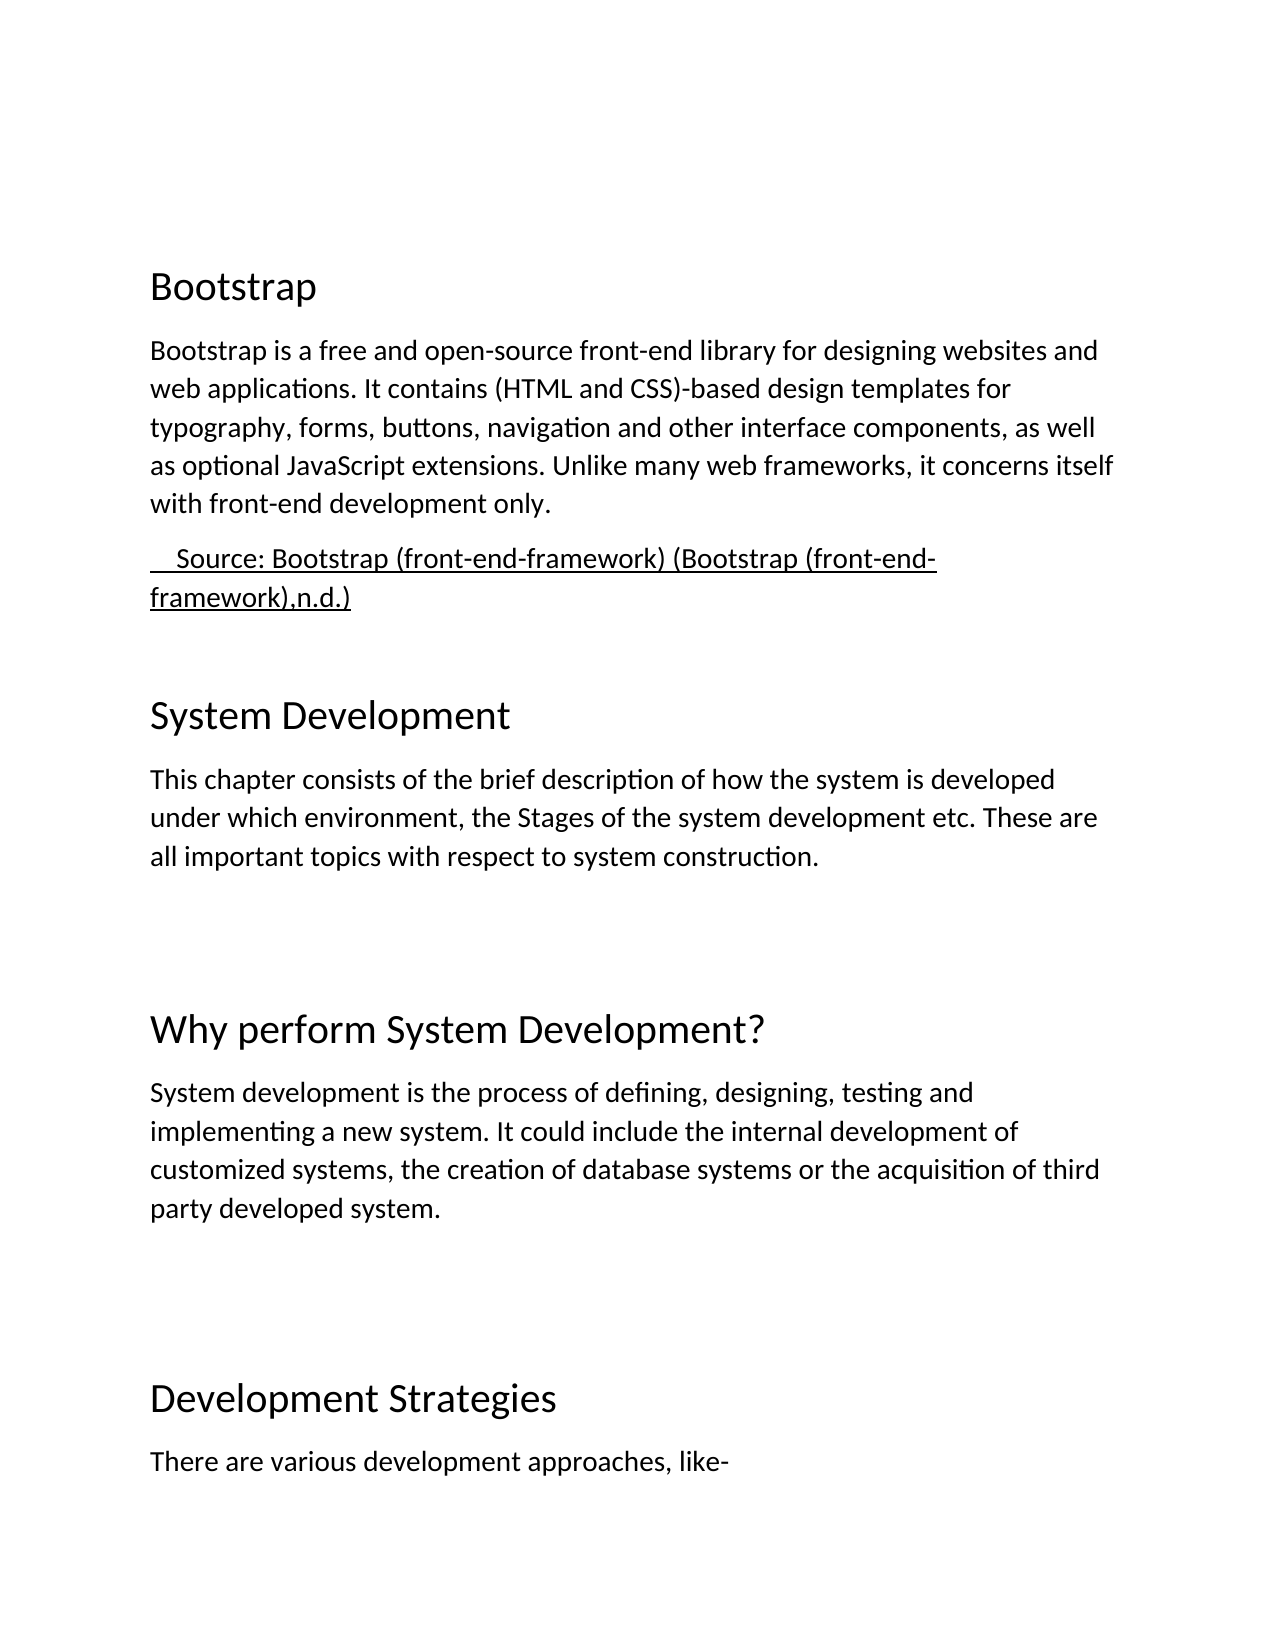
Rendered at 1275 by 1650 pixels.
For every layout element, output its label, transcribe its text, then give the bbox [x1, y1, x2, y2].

text System Development [150, 689, 1125, 740]
text This chapter consists of the brief description of how the system is developed under which environment, the Stages of the system development etc. These are all important topics with respect to system construction. [150, 761, 1125, 873]
text Bootstrap [150, 260, 1125, 311]
text Bootstrap is a free and open-source front-end library for designing websites and web applications. It contains (HTML and CSS)-based design templates for typography, forms, buttons, navigation and other interface components, as well as optional JavaScript extensions. Unlike many web frameworks, it concerns itself with front-end development only. [150, 332, 1125, 521]
text Development Strategies [150, 1372, 1125, 1422]
text Source: Bootstrap (front-end-framework) (Bootstrap (front-end-framework),n.d.) [150, 541, 1125, 615]
text Why perform System Development? [150, 1003, 1125, 1054]
text System development is the process of defining, designing, testing and implementing a new system. It could include the internal development of customized systems, the creation of database systems or the acquisition of third party developed system. [150, 1074, 1125, 1226]
text There are various development approaches, like- [150, 1443, 1125, 1479]
